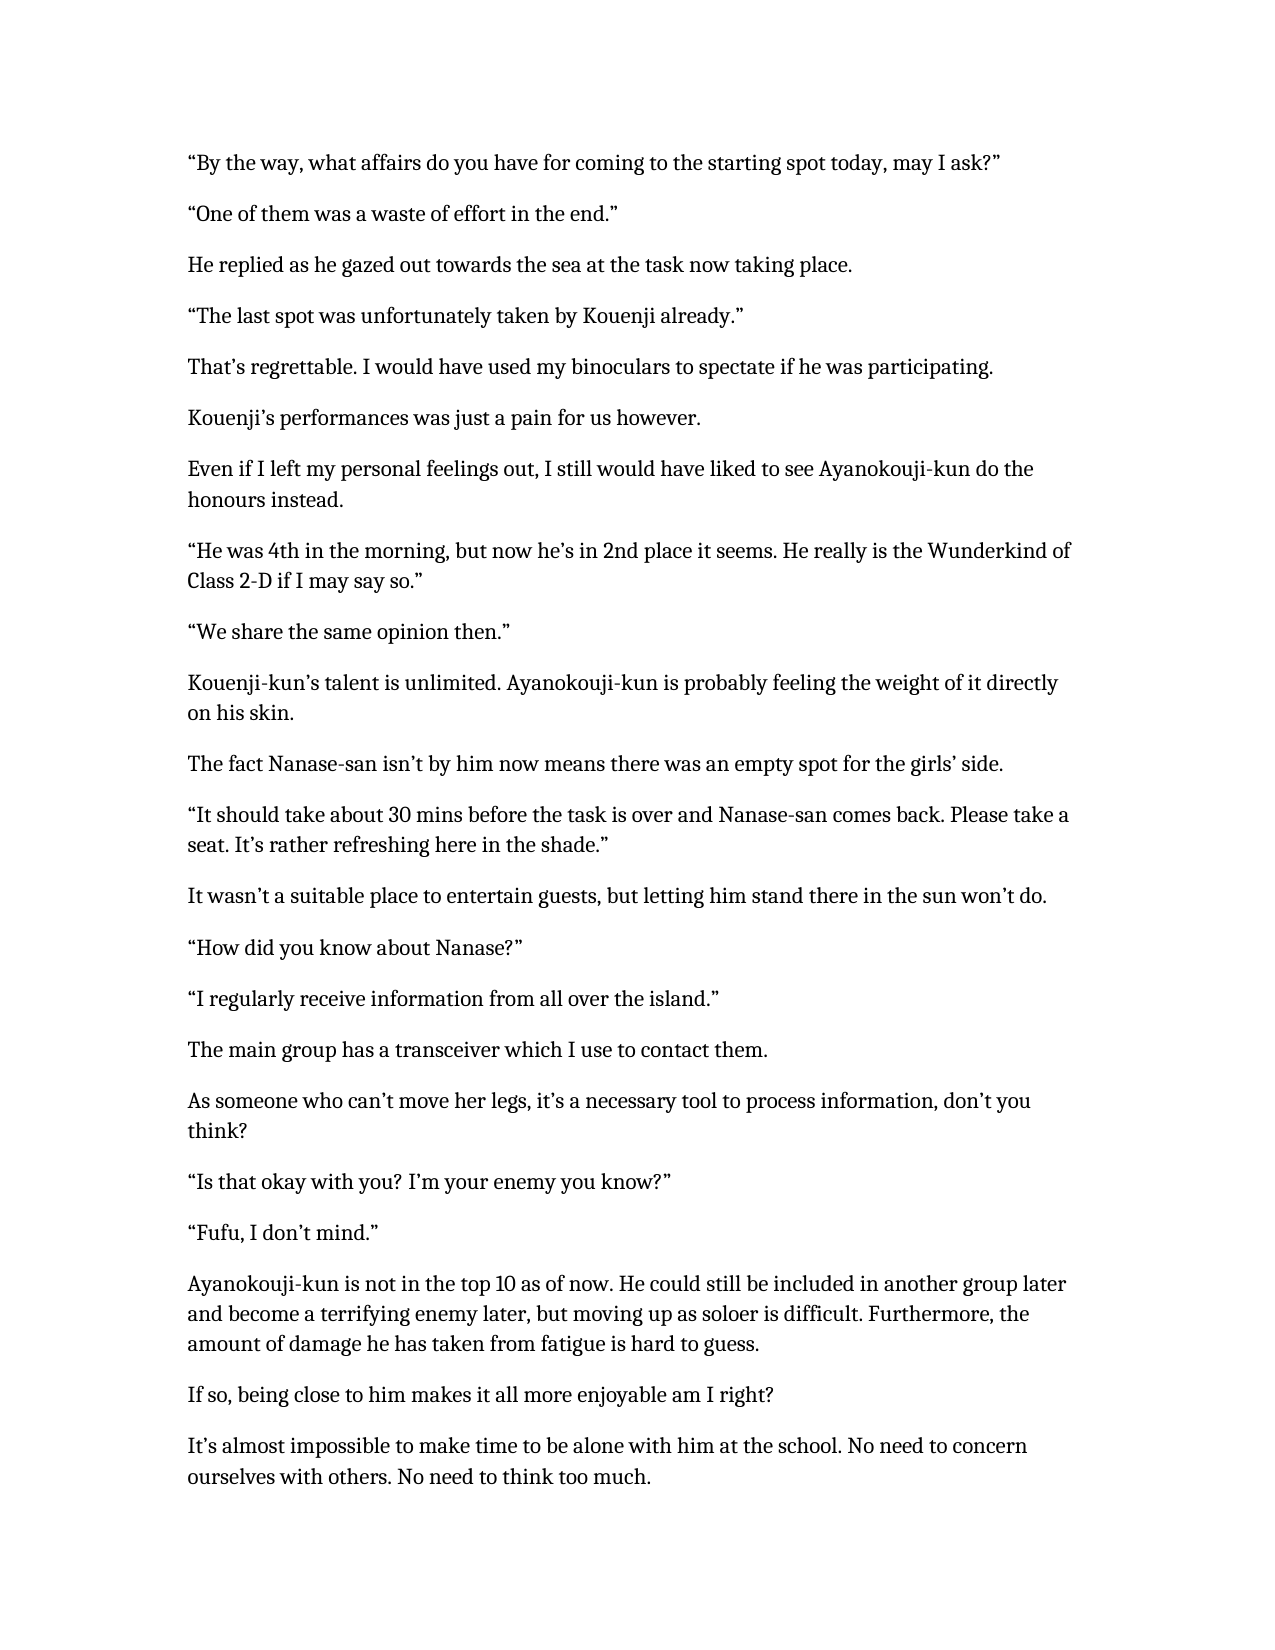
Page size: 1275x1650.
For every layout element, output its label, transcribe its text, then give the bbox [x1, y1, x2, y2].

text “We share the same opinion then.” [187, 619, 1087, 645]
text Ayanokouji-kun is not in the top 10 as of now. He could still be included in another group later and become a terrifying enemy later, but moving up as soloer is difficult. Furthermore, the amount of damage he has taken from fatigue is hard to guess. [187, 1271, 1087, 1358]
text As someone who can’t move her legs, it’s a necessary tool to process information, don’t you think? [187, 1087, 1087, 1144]
text It’s almost impossible to make time to be alone with him at the school. No need to concern ourselves with others. No need to think too much. [187, 1433, 1087, 1490]
text “How did you know about Nanase?” [187, 934, 1087, 961]
text “He was 4th in the morning, but now he’s in 2nd place it seems. He really is the Wunderkind of Class 2-D if I may say so.” [187, 537, 1087, 594]
text That’s regrettable. I would have used my binoculars to spectate if he was participating. [187, 354, 1087, 381]
text He replied as he gazed out towards the sea at the task now taking place. [187, 252, 1087, 278]
text If so, being close to him makes it all more enjoyable am I right? [187, 1382, 1087, 1409]
text Kouenji-kun’s talent is unlimited. Ayanokouji-kun is probably feeling the weight of it directly on his skin. [187, 670, 1087, 726]
text “I regularly receive information from all over the island.” [187, 985, 1087, 1012]
text “Is that okay with you? I’m your enemy you know?” [187, 1169, 1087, 1195]
text “The last spot was unfortunately taken by Kouenji already.” [187, 303, 1087, 329]
text “One of them was a waste of effort in the end.” [187, 201, 1087, 227]
text “Fufu, I don’t mind.” [187, 1220, 1087, 1246]
text “It should take about 30 mins before the task is over and Nanase-san comes back. Please take a seat. It’s rather refreshing here in the shade.” [187, 802, 1087, 859]
text The fact Nanase-san isn’t by him now means there was an empty spot for the girls’ side. [187, 751, 1087, 777]
text The main group has a transceiver which I use to contact them. [187, 1036, 1087, 1063]
text It wasn’t a suitable place to entertain guests, but letting him stand there in the sun won’t do. [187, 883, 1087, 910]
text Even if I left my personal feelings out, I still would have liked to see Ayanokouji-kun do the honours instead. [187, 456, 1087, 513]
text Kouenji’s performances was just a pain for us however. [187, 405, 1087, 432]
text “By the way, what affairs do you have for coming to the starting spot today, may I ask?” [187, 150, 1087, 176]
